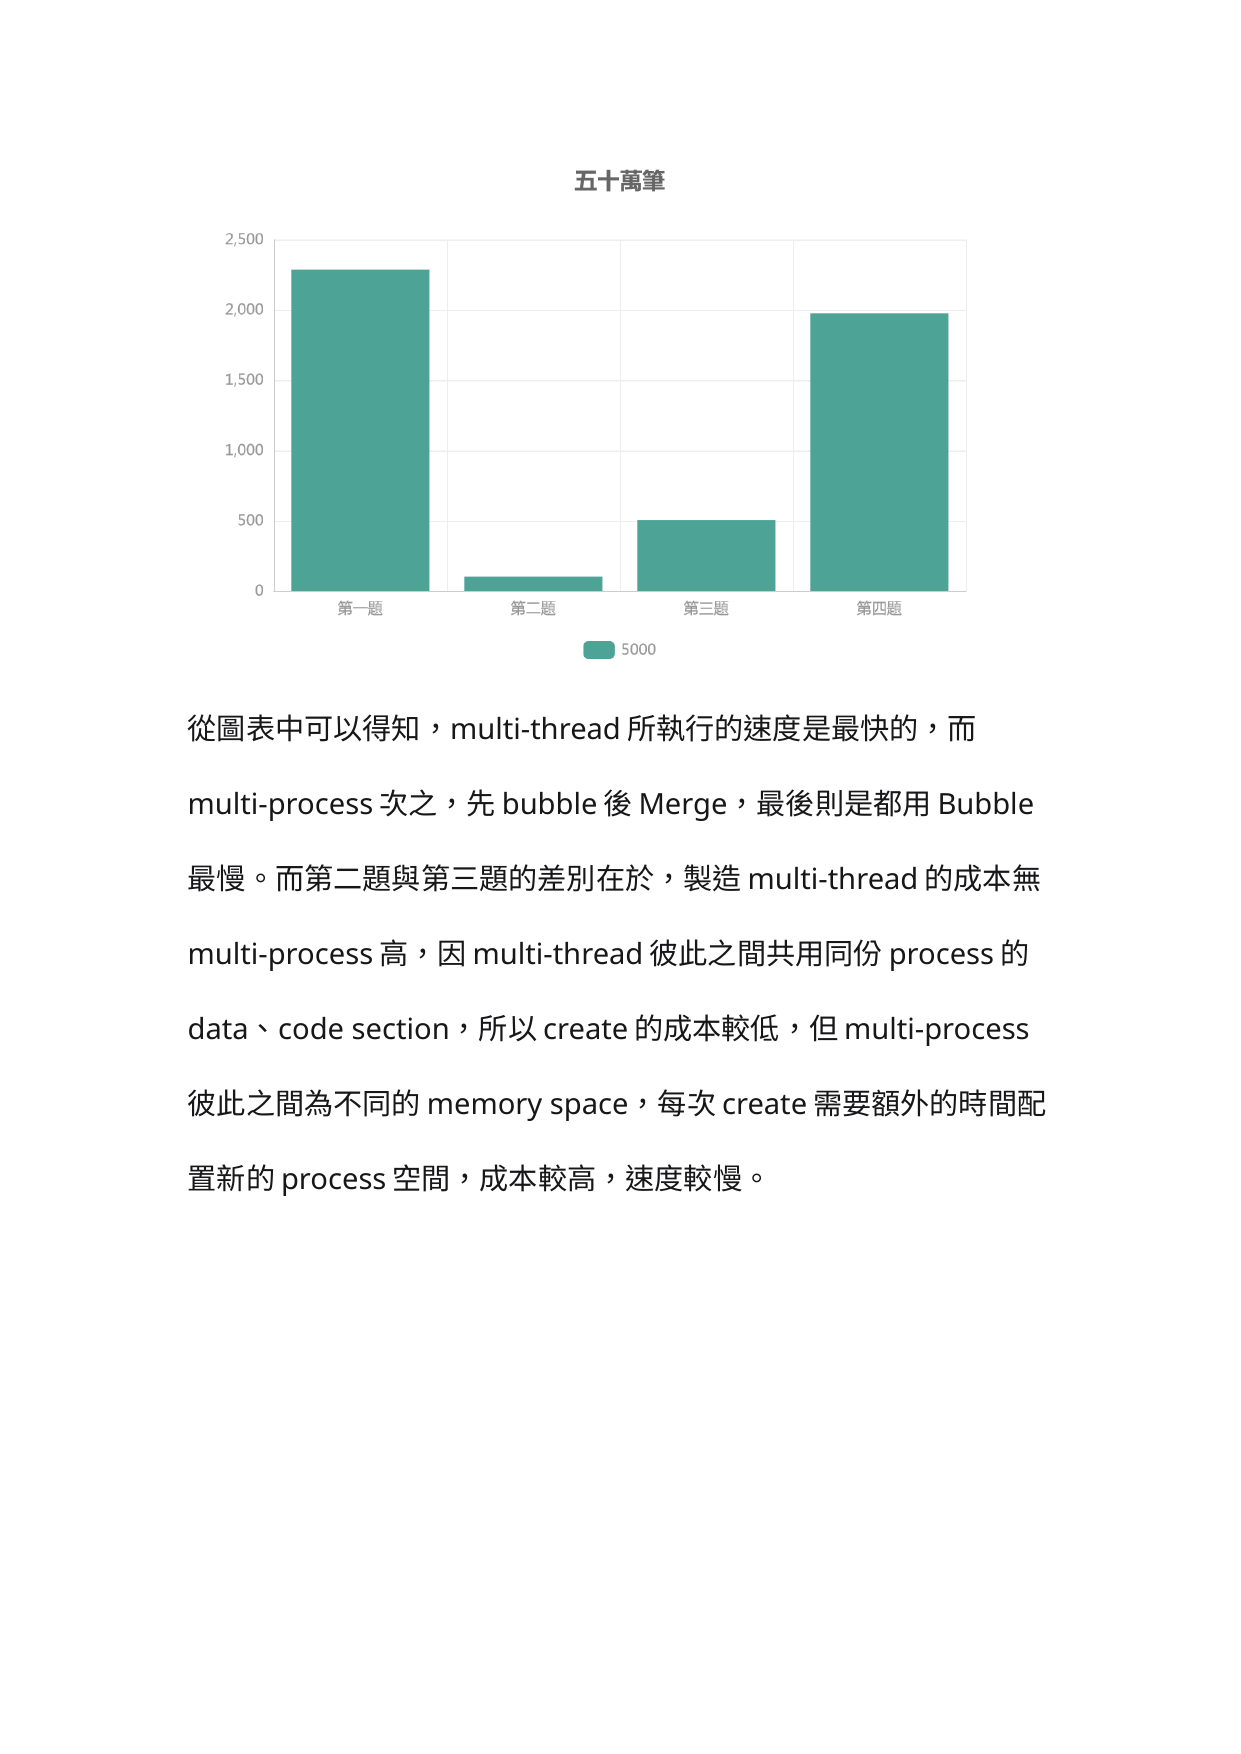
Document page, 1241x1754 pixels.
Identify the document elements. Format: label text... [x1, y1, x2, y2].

picture [187, 164, 1052, 666]
text 從圖表中可以得知，multi-thread所執行的速度是最快的，而multi-process次之，先bubble後Merge，最後則是都用Bubble最慢。而第二題與第三題的差別在於，製造multi-thread的成本無multi-process高，因multi-thread彼此之間共用同份process的data、code section，所以create的成本較低，但multi-process彼此之間為不同的memory space，每次create需要額外的時間配置新的process空間，成本較高，速度較慢。 [187, 689, 1053, 1214]
